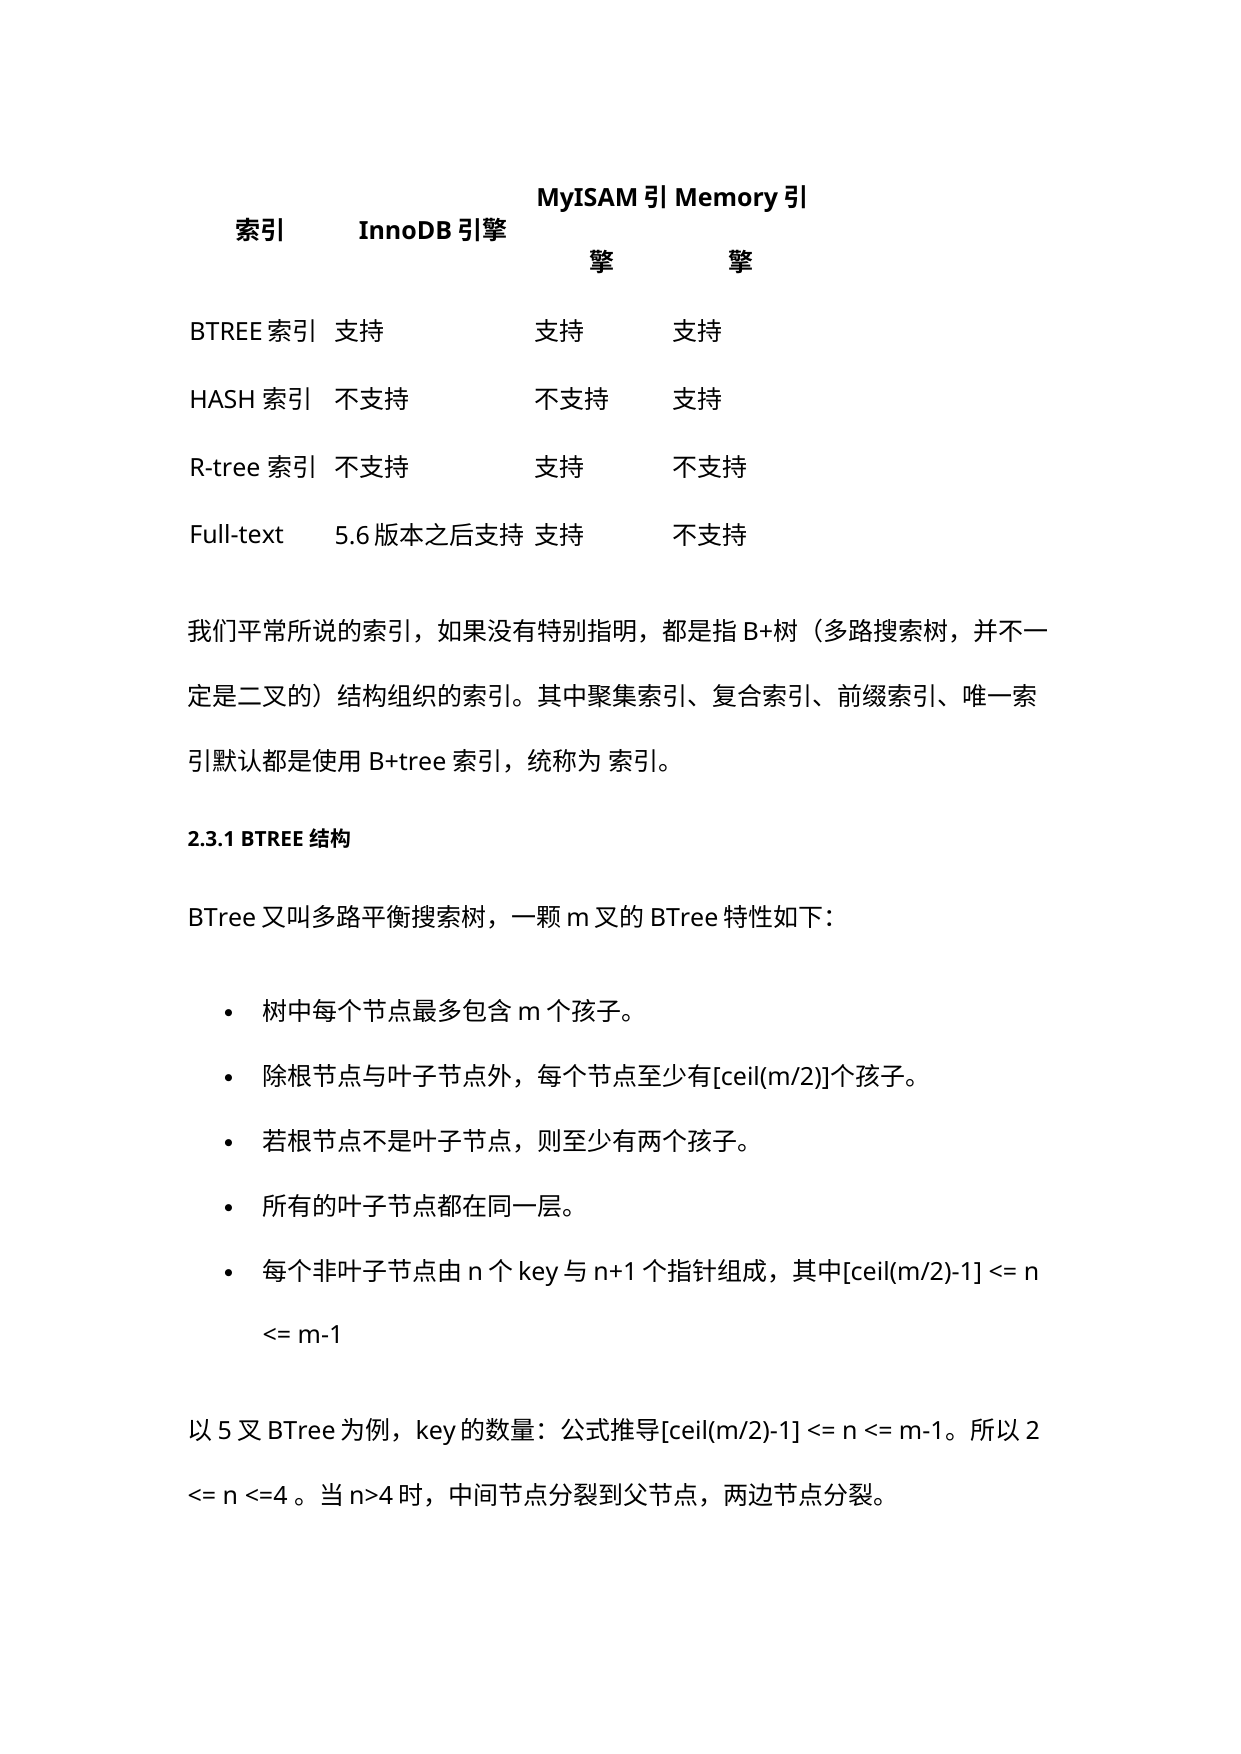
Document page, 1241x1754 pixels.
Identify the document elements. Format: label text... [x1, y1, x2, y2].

table_cell 支持 [671, 363, 811, 431]
table_cell 不支持 [533, 363, 671, 431]
table_cell 不支持 [333, 431, 533, 499]
table_header MyISAM引擎 [533, 162, 671, 295]
table_header Memory引擎 [671, 162, 811, 295]
text BTree又叫多路平衡搜索树，一颗m叉的BTree特性如下： [187, 883, 1053, 948]
text 以5叉BTree为例，key的数量：公式推导[ceil(m/2)-1] <= n <= m-1。所以 2 <= n <=4 。当n>4时，中间节点分裂到父节点，两边节点分裂。 [187, 1396, 1053, 1526]
table_header InnoDB引擎 [333, 162, 533, 295]
table_cell HASH 索引 [188, 363, 333, 431]
table_cell 不支持 [671, 500, 811, 568]
list 若根节点不是叶子节点，则至少有两个孩子。 [225, 1107, 1053, 1172]
list 除根节点与叶子节点外，每个节点至少有[ceil(m/2)]个孩子。 [225, 1042, 1053, 1107]
text 2.3.1 BTREE 结构 [187, 821, 1053, 853]
table_cell 不支持 [671, 431, 811, 499]
table_cell BTREE索引 [188, 295, 333, 363]
table_cell 支持 [533, 431, 671, 499]
table_cell 支持 [333, 295, 533, 363]
table_cell 支持 [533, 295, 671, 363]
text 我们平常所说的索引，如果没有特别指明，都是指B+树（多路搜索树，并不一定是二叉的）结构组织的索引。其中聚集索引、复合索引、前缀索引、唯一索引默认都是使用 B+tree 索引，统称为 索引。 [187, 597, 1053, 792]
table_cell 支持 [671, 295, 811, 363]
table_cell 5.6版本之后支持 [333, 500, 533, 568]
list 所有的叶子节点都在同一层。 [225, 1172, 1053, 1237]
list 每个非叶子节点由n个key与n+1个指针组成，其中[ceil(m/2)-1] <= n <= m-1 [225, 1237, 1053, 1367]
table_cell 不支持 [333, 363, 533, 431]
table_cell R-tree 索引 [188, 431, 333, 499]
table_header 索引 [188, 162, 333, 295]
table_cell 支持 [533, 500, 671, 568]
list 树中每个节点最多包含m个孩子。 [225, 977, 1053, 1042]
table_cell Full-text [188, 500, 333, 568]
